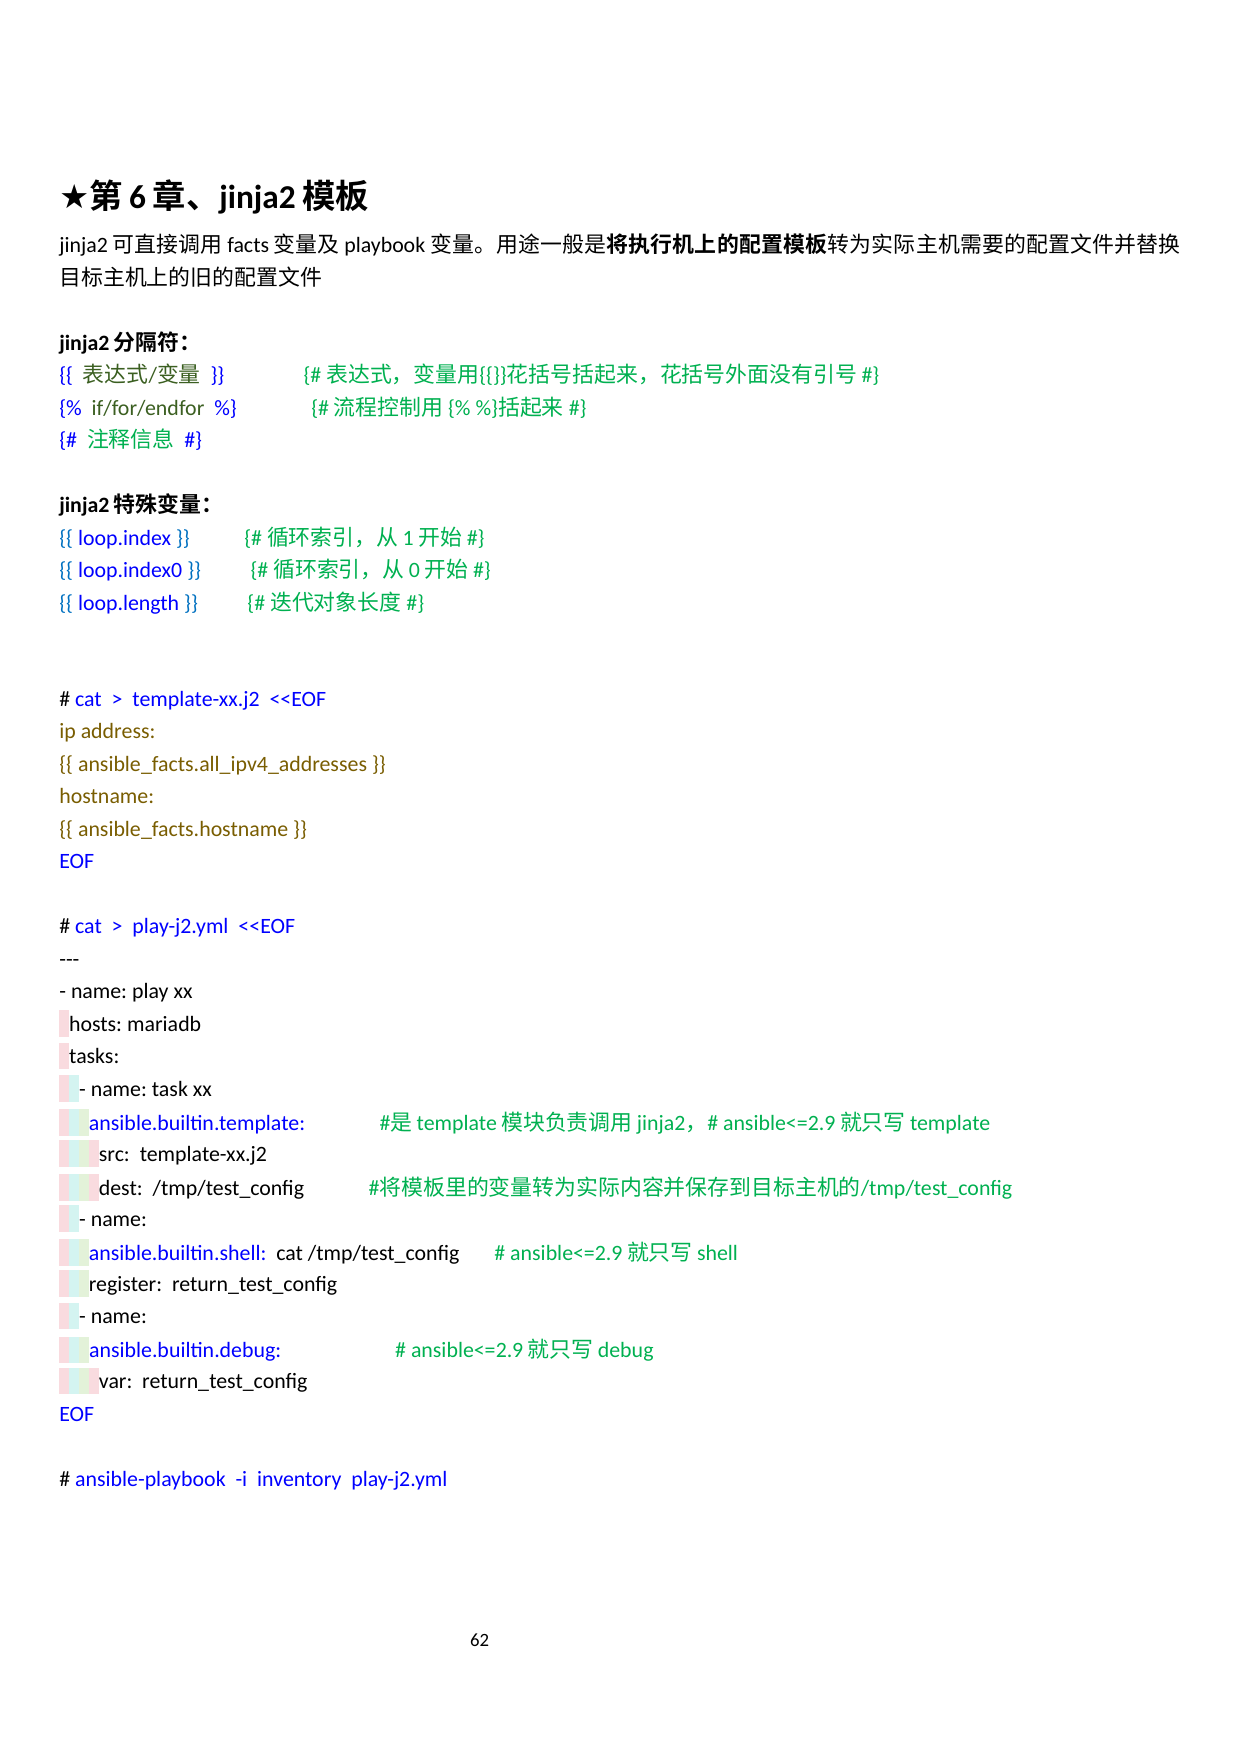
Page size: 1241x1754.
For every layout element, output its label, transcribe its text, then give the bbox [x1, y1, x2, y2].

text {% if/for/endfor %} {# 流程控制用 {% %}括起来 #} [59, 389, 1181, 422]
text hostname: [59, 779, 1181, 812]
text jinja2可直接调用facts变量及playbook变量。用途一般是将执行机上的配置模板转为实际主机需要的配置文件并替换目标主机上的旧的配置文件 [59, 227, 1181, 292]
text - name: play xx [59, 974, 1181, 1007]
text --- [59, 942, 1181, 974]
text {# 注释信息 #} [59, 422, 1181, 454]
text ★第6章、jinja2模板 [59, 162, 1181, 227]
text hosts: mariadb [59, 1007, 1181, 1039]
text - name: [59, 1202, 1181, 1234]
text jinja2特殊变量： [59, 487, 1181, 519]
text jinja2分隔符： [59, 324, 1181, 357]
text - name: [59, 1299, 1181, 1332]
text # ansible-playbook -i inventory play-j2.yml [59, 1462, 1181, 1494]
text var: return_test_config [59, 1364, 1181, 1397]
text {{ loop.index }} {# 循环索引，从1开始 #} [59, 519, 1181, 552]
text dest: /tmp/test_config #将模板里的变量转为实际内容并保存到目标主机的/tmp/test_config [59, 1169, 1181, 1202]
text tasks: [59, 1039, 1181, 1072]
text ansible.builtin.template: #是template模块负责调用jinja2，# ansible<=2.9就只写template [59, 1104, 1181, 1137]
text # cat > template-xx.j2 <<EOF [59, 682, 1181, 714]
text {{ ansible_facts.all_ipv4_addresses }} [59, 747, 1181, 779]
text - name: task xx [59, 1072, 1181, 1104]
text {{ 表达式/变量 }} {# 表达式，变量用{{}}花括号括起来，花括号外面没有引号 #} [59, 357, 1181, 389]
text register: return_test_config [59, 1267, 1181, 1299]
text {{ loop.length }} {# 迭代对象长度 #} [59, 584, 1181, 617]
text ansible.builtin.shell: cat /tmp/test_config # ansible<=2.9就只写shell [59, 1234, 1181, 1267]
text EOF [59, 1397, 1181, 1429]
text src: template-xx.j2 [59, 1137, 1181, 1169]
text ip address: [59, 714, 1181, 747]
text ansible.builtin.debug: # ansible<=2.9就只写debug [59, 1332, 1181, 1364]
text EOF [59, 844, 1181, 877]
text {{ ansible_facts.hostname }} [59, 812, 1181, 844]
text {{ loop.index0 }} {# 循环索引，从0开始 #} [59, 552, 1181, 584]
text # cat > play-j2.yml <<EOF [59, 909, 1181, 942]
